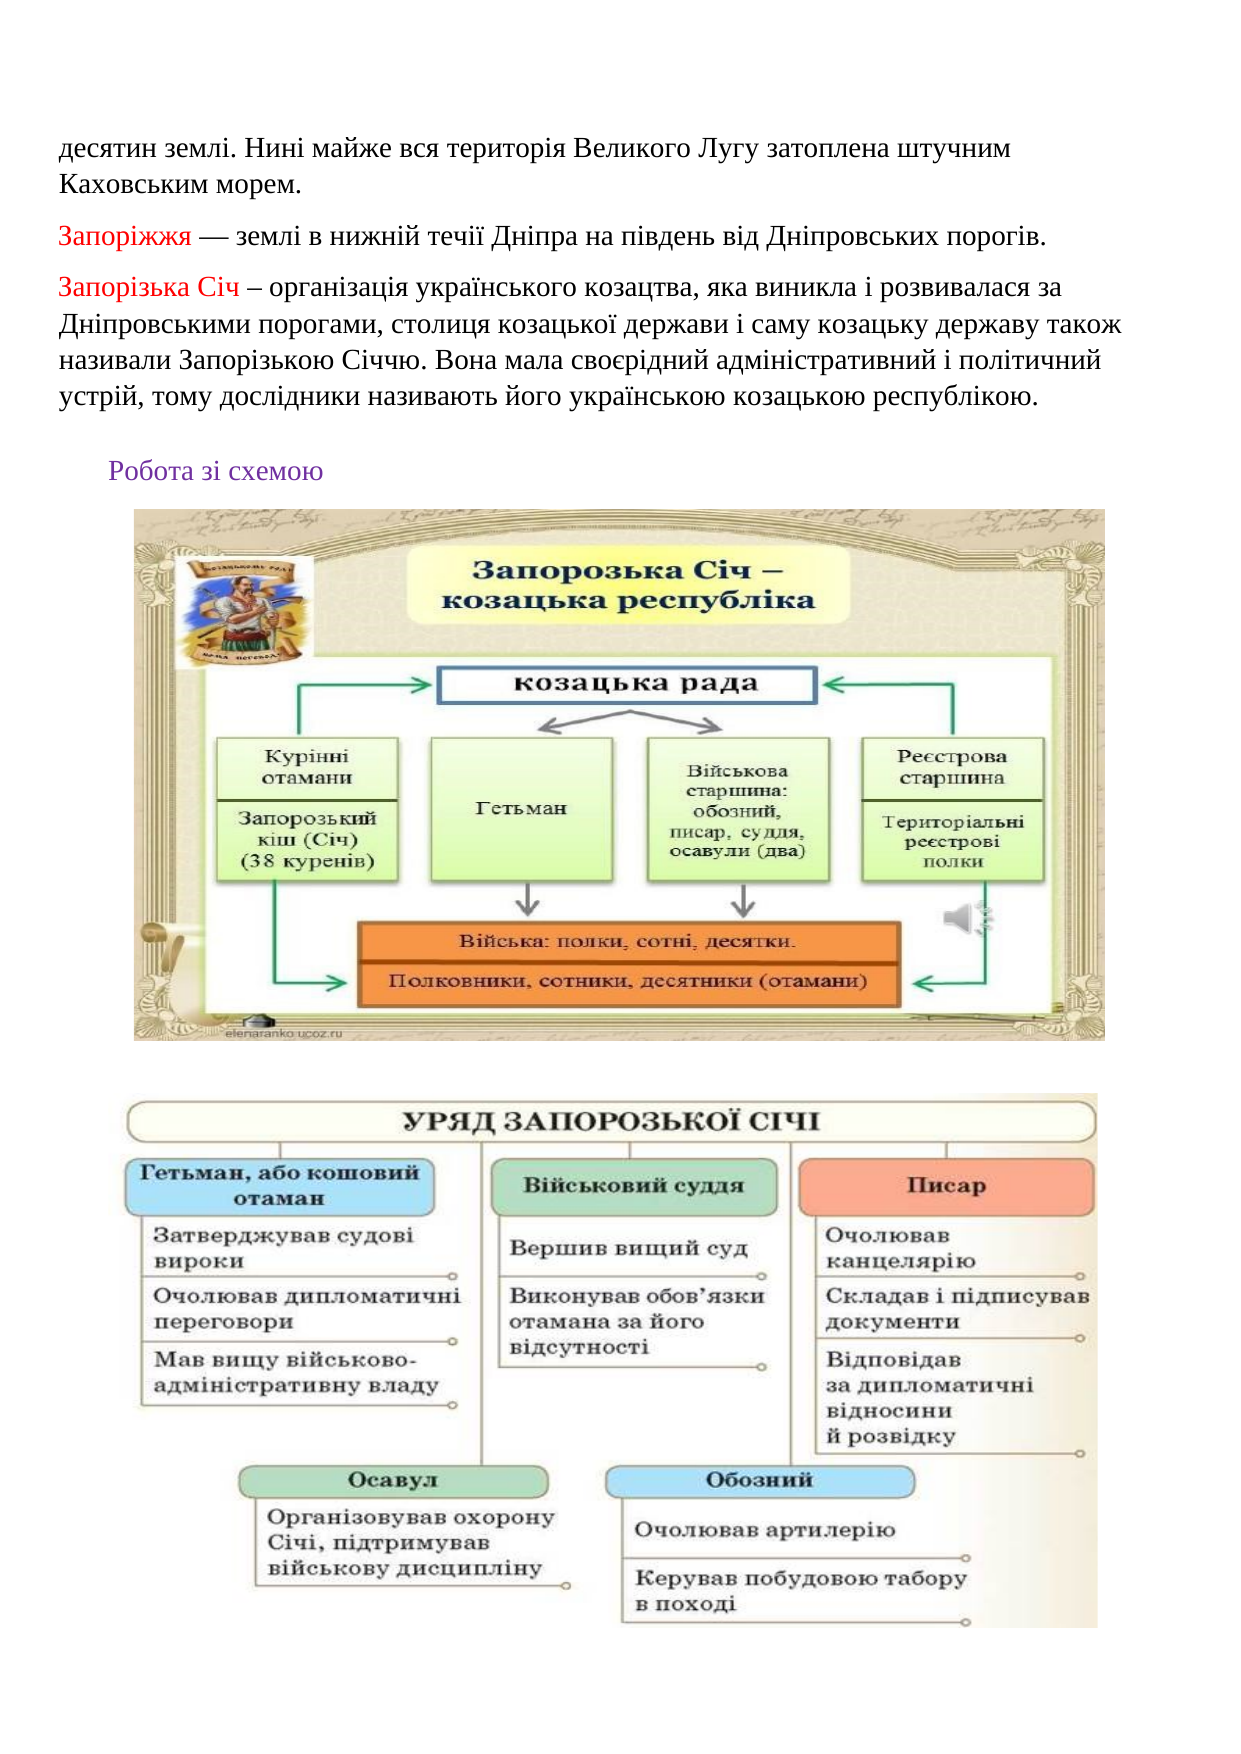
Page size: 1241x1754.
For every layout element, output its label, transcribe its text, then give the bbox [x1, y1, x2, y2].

text Запоріжжя — землі в нижній течії Дніпра на південь від Дніпровських порогів. [58, 218, 1151, 251]
text Робота зі схемою [58, 430, 1151, 486]
picture [108, 1093, 1099, 1628]
text Запорізька Січ – організація українського козацтва, яка виникла і розвивалася за Дніпровськими порогами, столиця козацької держави і саму козацьку державу також називали Запорізькою Січчю. Вона мала своєрідний адміністративний і політичний устрій, тому дослідники називають його українською козацькою республікою. [58, 269, 1151, 412]
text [58, 130, 1151, 199]
picture [133, 509, 1104, 1041]
